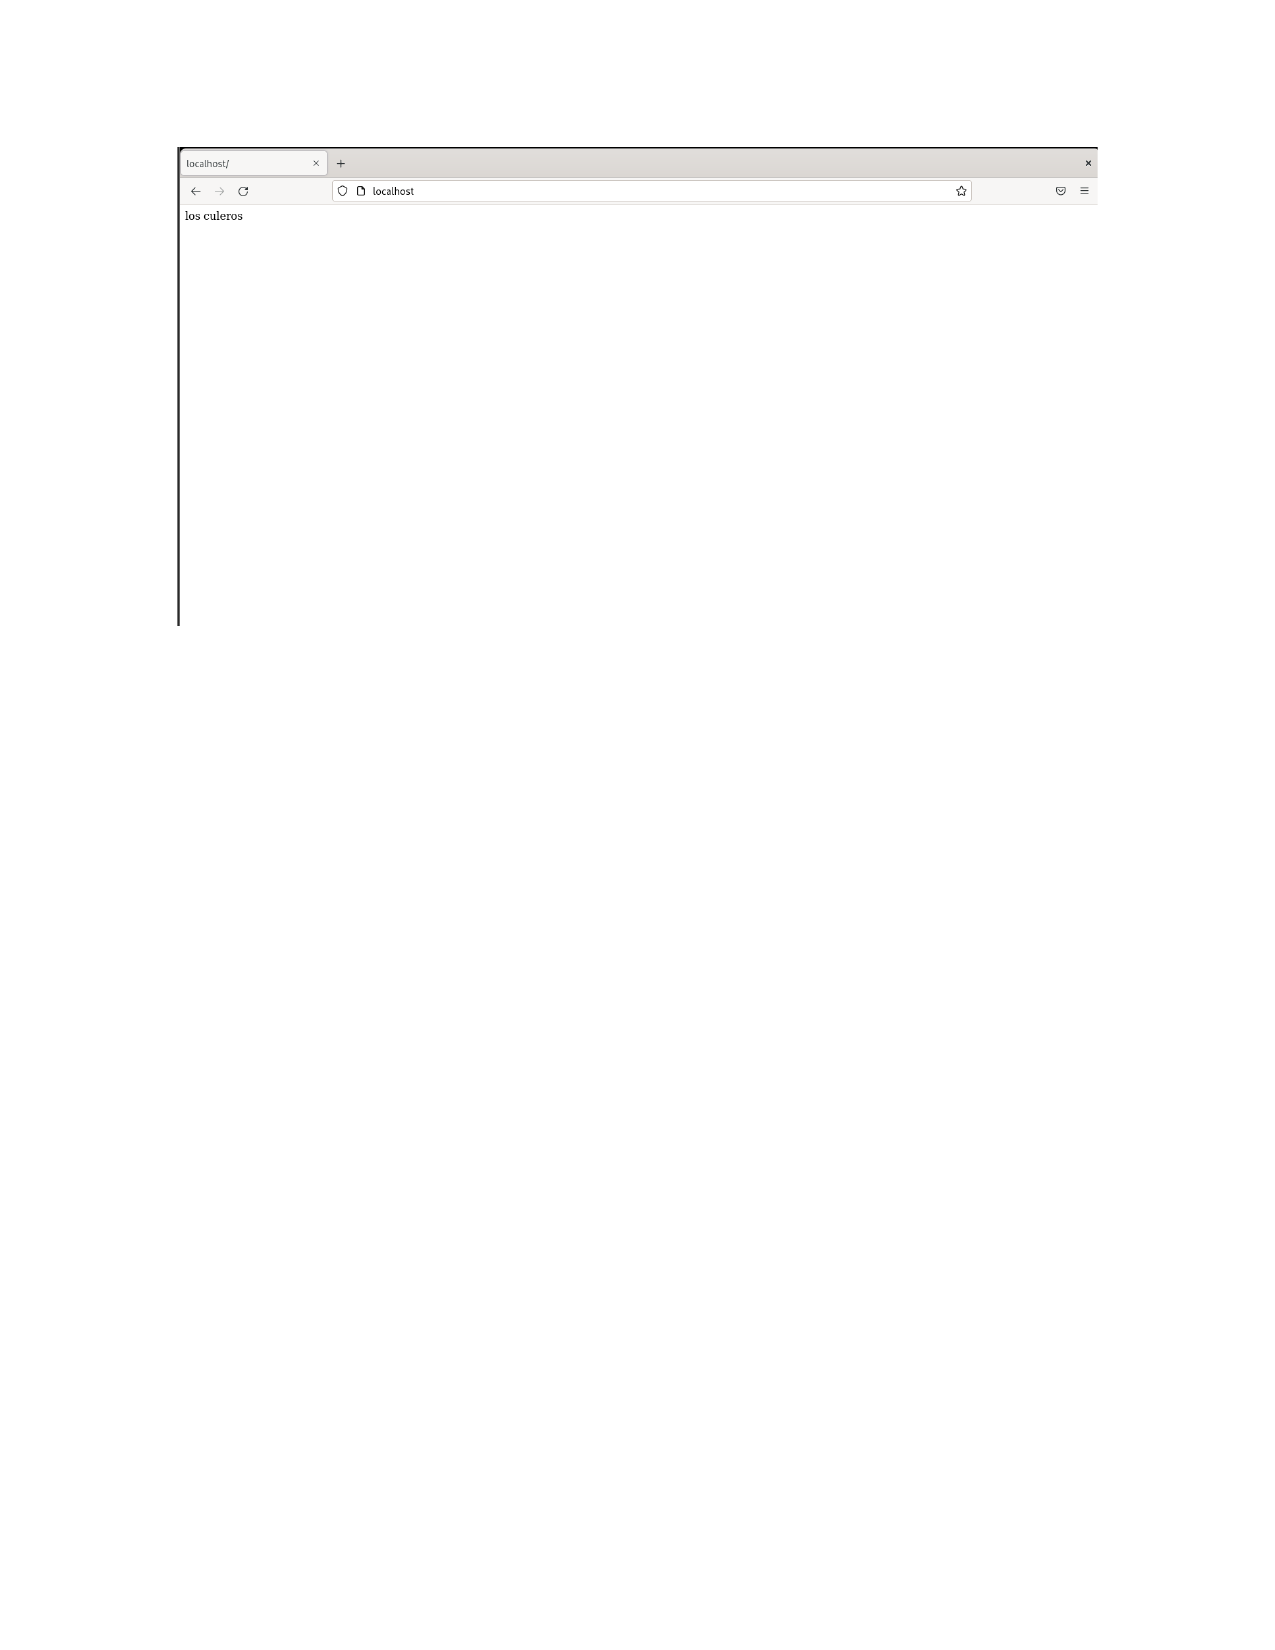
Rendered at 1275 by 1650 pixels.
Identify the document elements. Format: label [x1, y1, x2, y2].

picture [177, 147, 1098, 626]
